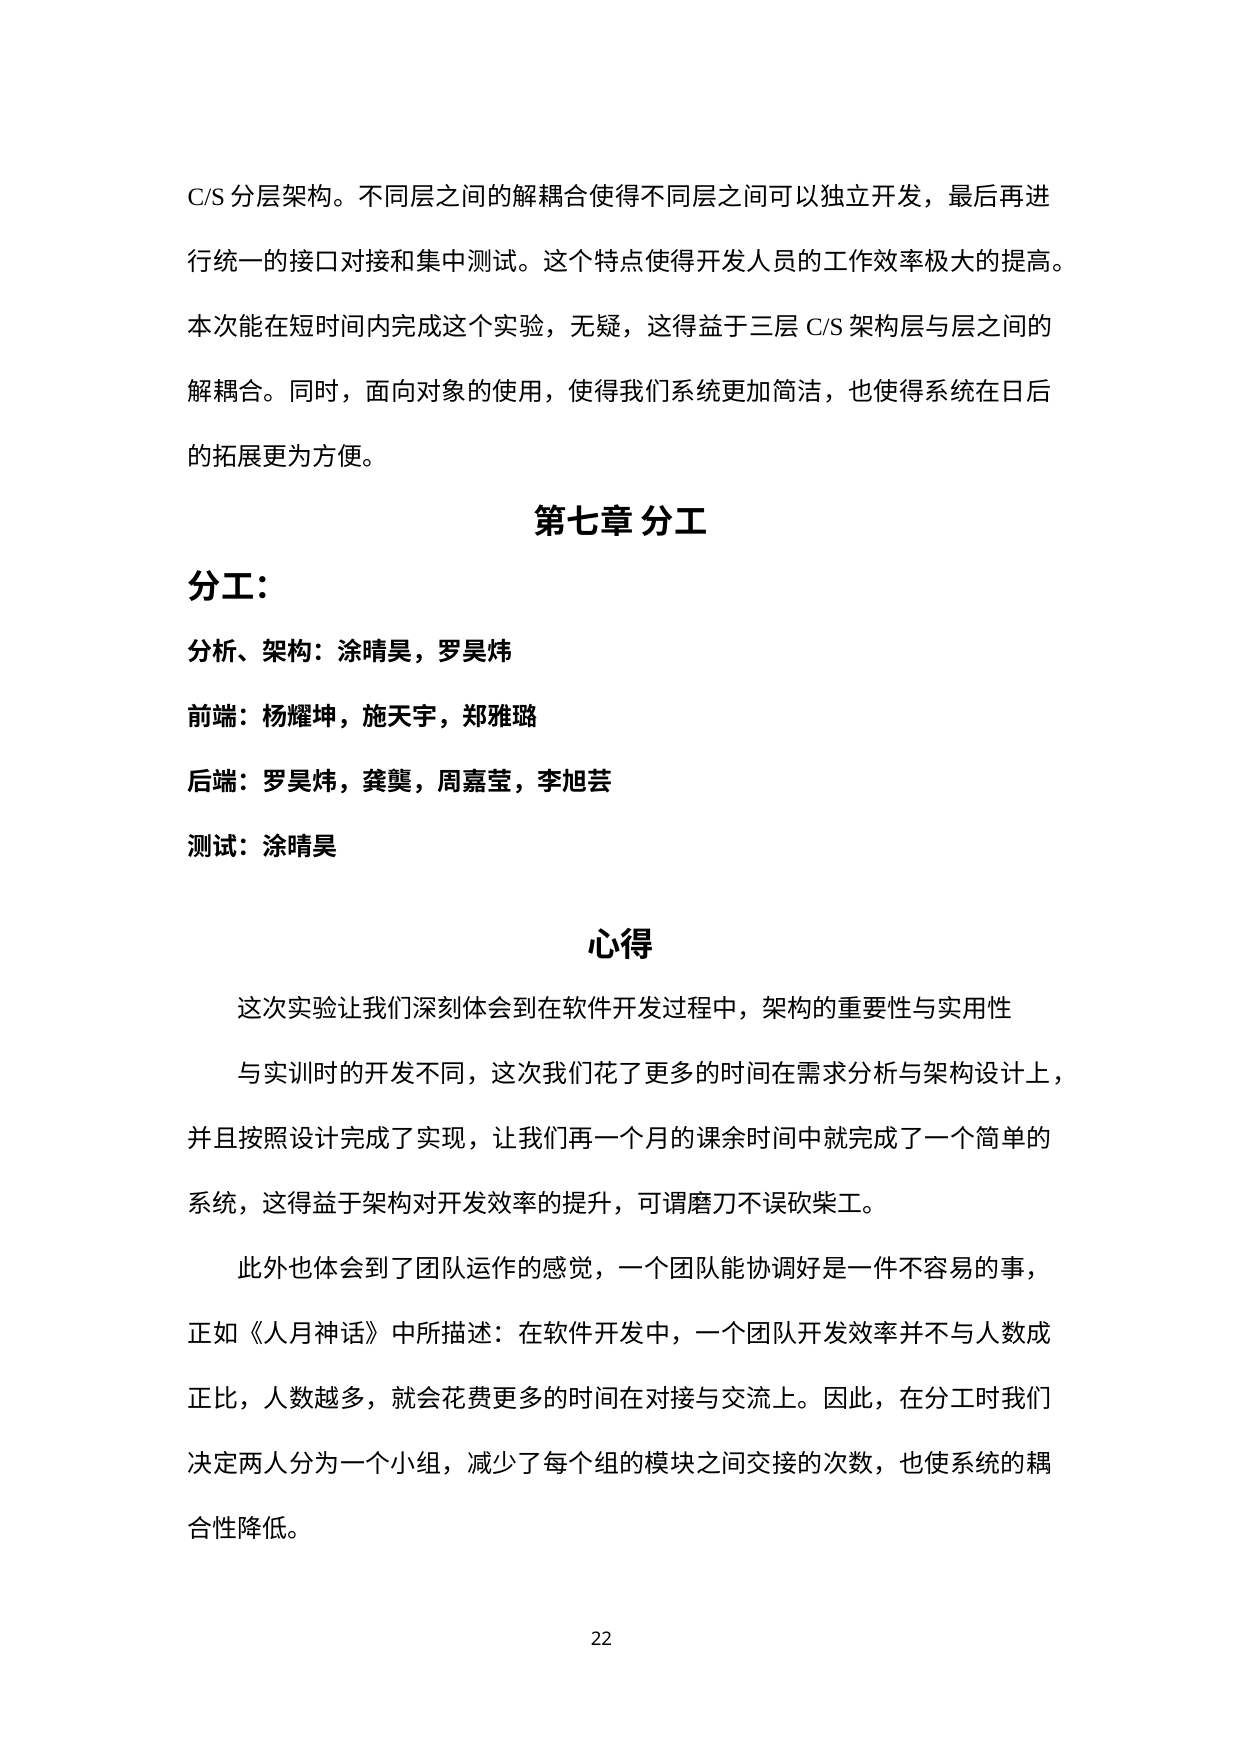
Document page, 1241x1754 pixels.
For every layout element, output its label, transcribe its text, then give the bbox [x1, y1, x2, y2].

text 分工： [187, 552, 1053, 617]
text 第七章 分工 [187, 487, 1053, 552]
text 与实训时的开发不同，这次我们花了更多的时间在需求分析与架构设计上，并且按照设计完成了实现，让我们再一个月的课余时间中就完成了一个简单的系统，这得益于架构对开发效率的提升，可谓磨刀不误砍柴工。 [187, 1039, 1053, 1234]
text 测试：涂晴昊 [187, 812, 1053, 877]
text 心得 [187, 909, 1053, 974]
text 此外也体会到了团队运作的感觉，一个团队能协调好是一件不容易的事，正如《人月神话》中所描述：在软件开发中，一个团队开发效率并不与人数成正比，人数越多，就会花费更多的时间在对接与交流上。因此，在分工时我们决定两人分为一个小组，减少了每个组的模块之间交接的次数，也使系统的耦合性降低。 [187, 1234, 1053, 1559]
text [187, 162, 1053, 487]
text 后端：罗昊炜，龚龑，周嘉莹，李旭芸 [187, 747, 1053, 812]
text 前端：杨耀坤，施天宇，郑雅璐 [187, 682, 1053, 747]
text 分析、架构：涂晴昊，罗昊炜 [187, 617, 1053, 682]
text 这次实验让我们深刻体会到在软件开发过程中，架构的重要性与实用性 [187, 974, 1053, 1039]
